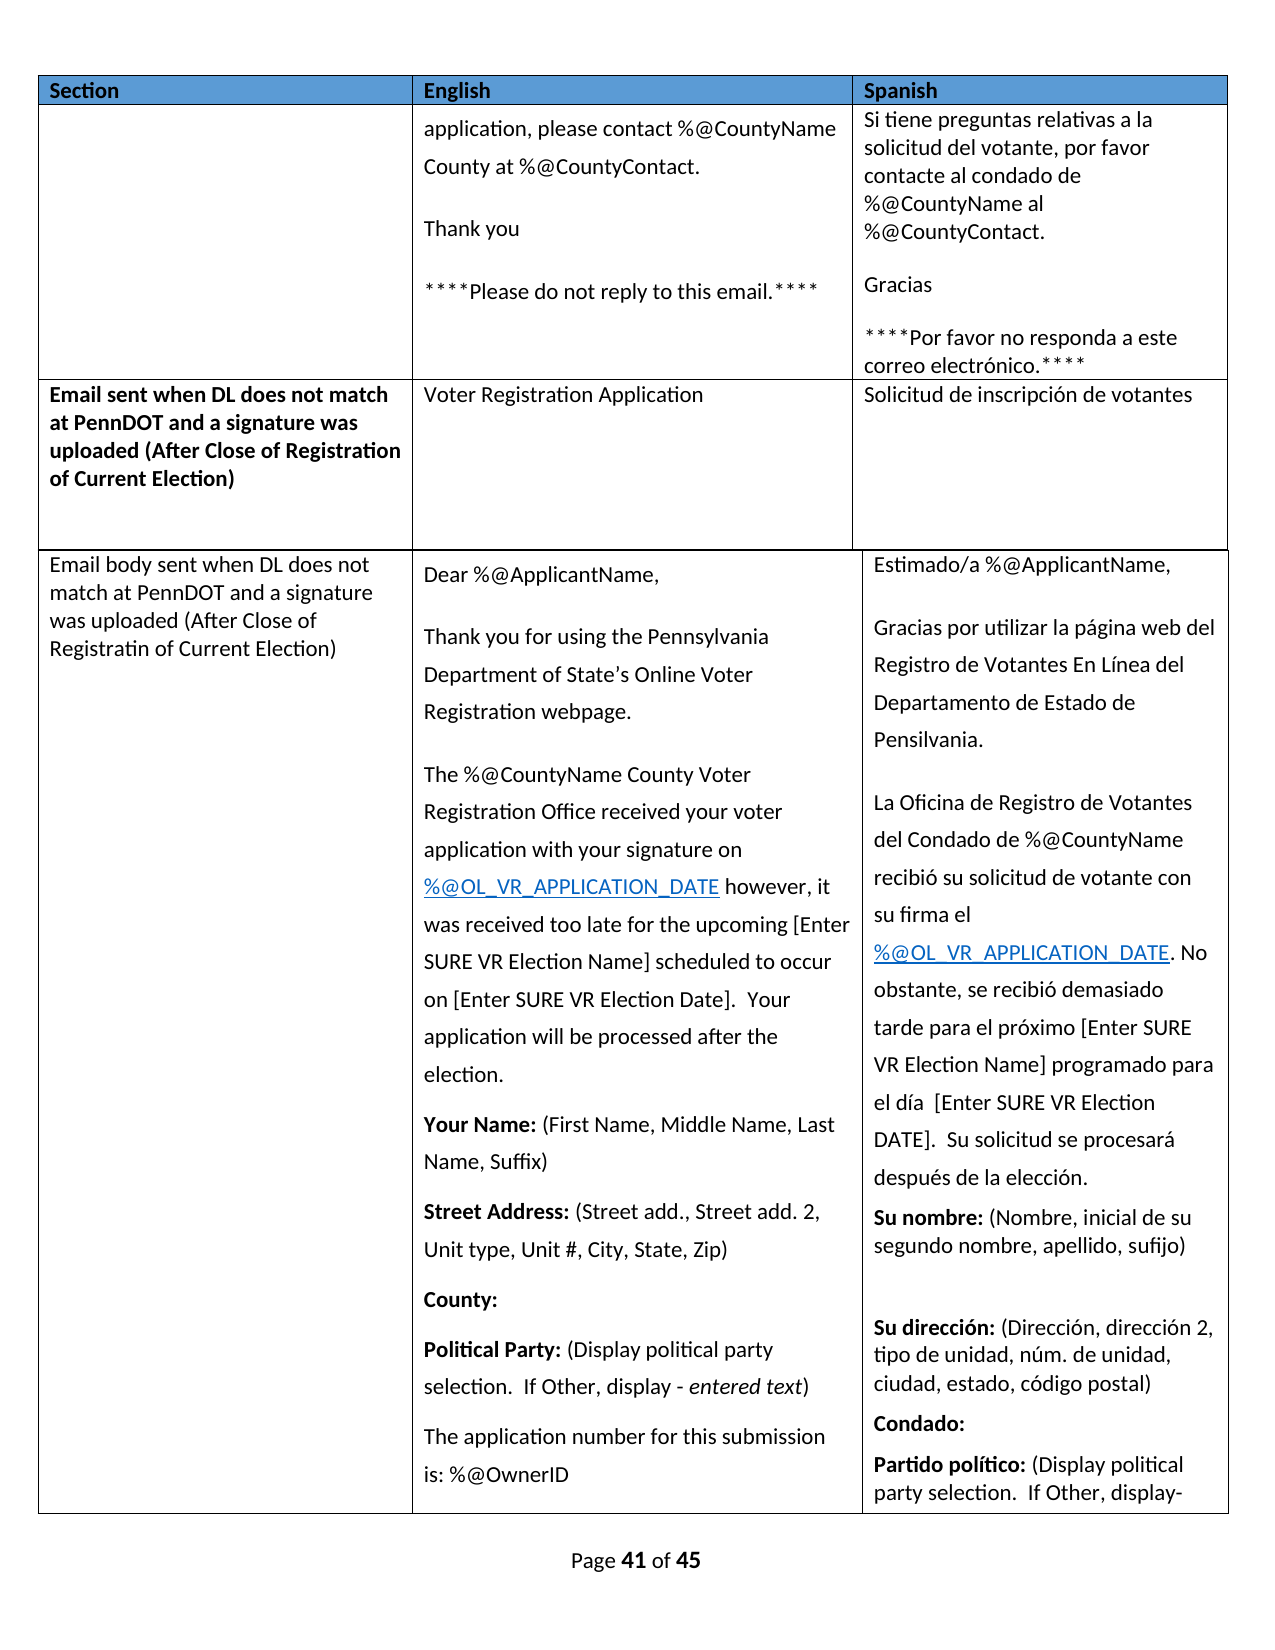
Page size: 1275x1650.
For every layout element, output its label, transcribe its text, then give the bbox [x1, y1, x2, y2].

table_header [863, 551, 1228, 1513]
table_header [39, 551, 412, 1513]
table_header English [413, 76, 852, 104]
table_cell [413, 105, 852, 379]
table_header Spanish [853, 76, 1227, 104]
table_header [413, 551, 862, 1513]
table_cell Voter Registration Application [413, 380, 852, 548]
table_header Section [39, 76, 412, 104]
table_cell Email sent when DL does not match at PennDOT and a signature was uploaded (After Close of Registration of Current Election) [39, 380, 412, 548]
table_cell Solicitud de inscripción de votantes [853, 380, 1227, 548]
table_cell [39, 105, 412, 379]
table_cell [853, 105, 1227, 379]
